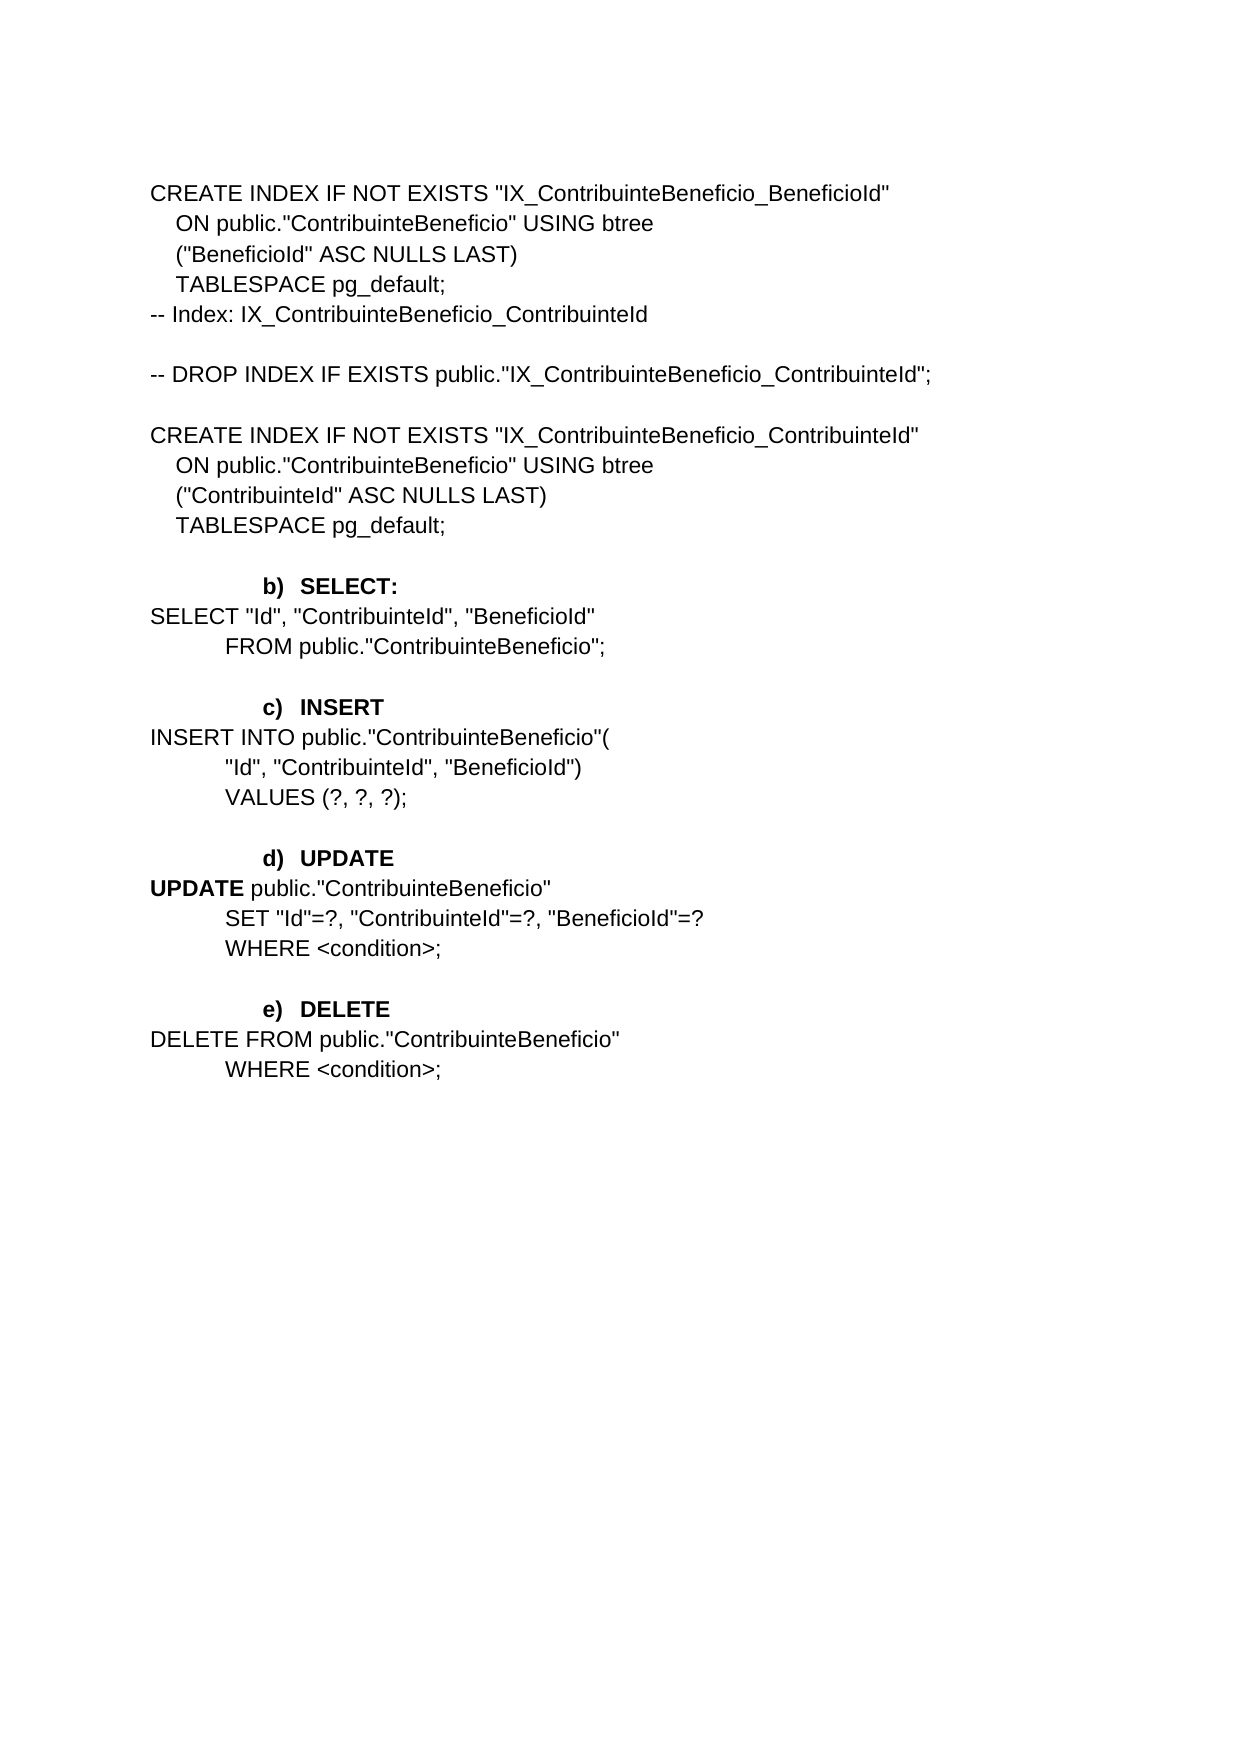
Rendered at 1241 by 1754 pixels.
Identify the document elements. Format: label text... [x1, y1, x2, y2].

text CREATE INDEX IF NOT EXISTS "IX_ContribuinteBeneficio_BeneficioId" [150, 180, 1090, 207]
text -- DROP INDEX IF EXISTS public."IX_ContribuinteBeneficio_ContribuinteId"; [150, 361, 1090, 388]
text SET "Id"=?, "ContribuinteId"=?, "BeneficioId"=? [150, 905, 1090, 932]
text -- Index: IX_ContribuinteBeneficio_ContribuinteId [150, 301, 1090, 327]
text UPDATE public."ContribuinteBeneficio" [150, 875, 1090, 901]
text CREATE INDEX IF NOT EXISTS "IX_ContribuinteBeneficio_ContribuinteId" [150, 422, 1090, 448]
text ("BeneficioId" ASC NULLS LAST) [150, 241, 1090, 267]
text FROM public."ContribuinteBeneficio"; [150, 633, 1090, 660]
list INSERT [262, 694, 1090, 720]
list SELECT: [262, 573, 1090, 599]
text "Id", "ContribuinteId", "BeneficioId") [150, 754, 1090, 781]
list UPDATE [262, 845, 1090, 871]
text INSERT INTO public."ContribuinteBeneficio"( [150, 724, 1090, 750]
text SELECT "Id", "ContribuinteId", "BeneficioId" [150, 603, 1090, 629]
text VALUES (?, ?, ?); [150, 784, 1090, 811]
text TABLESPACE pg_default; [150, 512, 1090, 539]
text ("ContribuinteId" ASC NULLS LAST) [150, 482, 1090, 509]
text ON public."ContribuinteBeneficio" USING btree [150, 210, 1090, 237]
list DELETE [262, 996, 1090, 1022]
text TABLESPACE pg_default; [150, 271, 1090, 297]
text WHERE <condition>; [150, 1056, 1090, 1083]
text ON public."ContribuinteBeneficio" USING btree [150, 452, 1090, 478]
text DELETE FROM public."ContribuinteBeneficio" [150, 1026, 1090, 1052]
text WHERE <condition>; [150, 935, 1090, 962]
